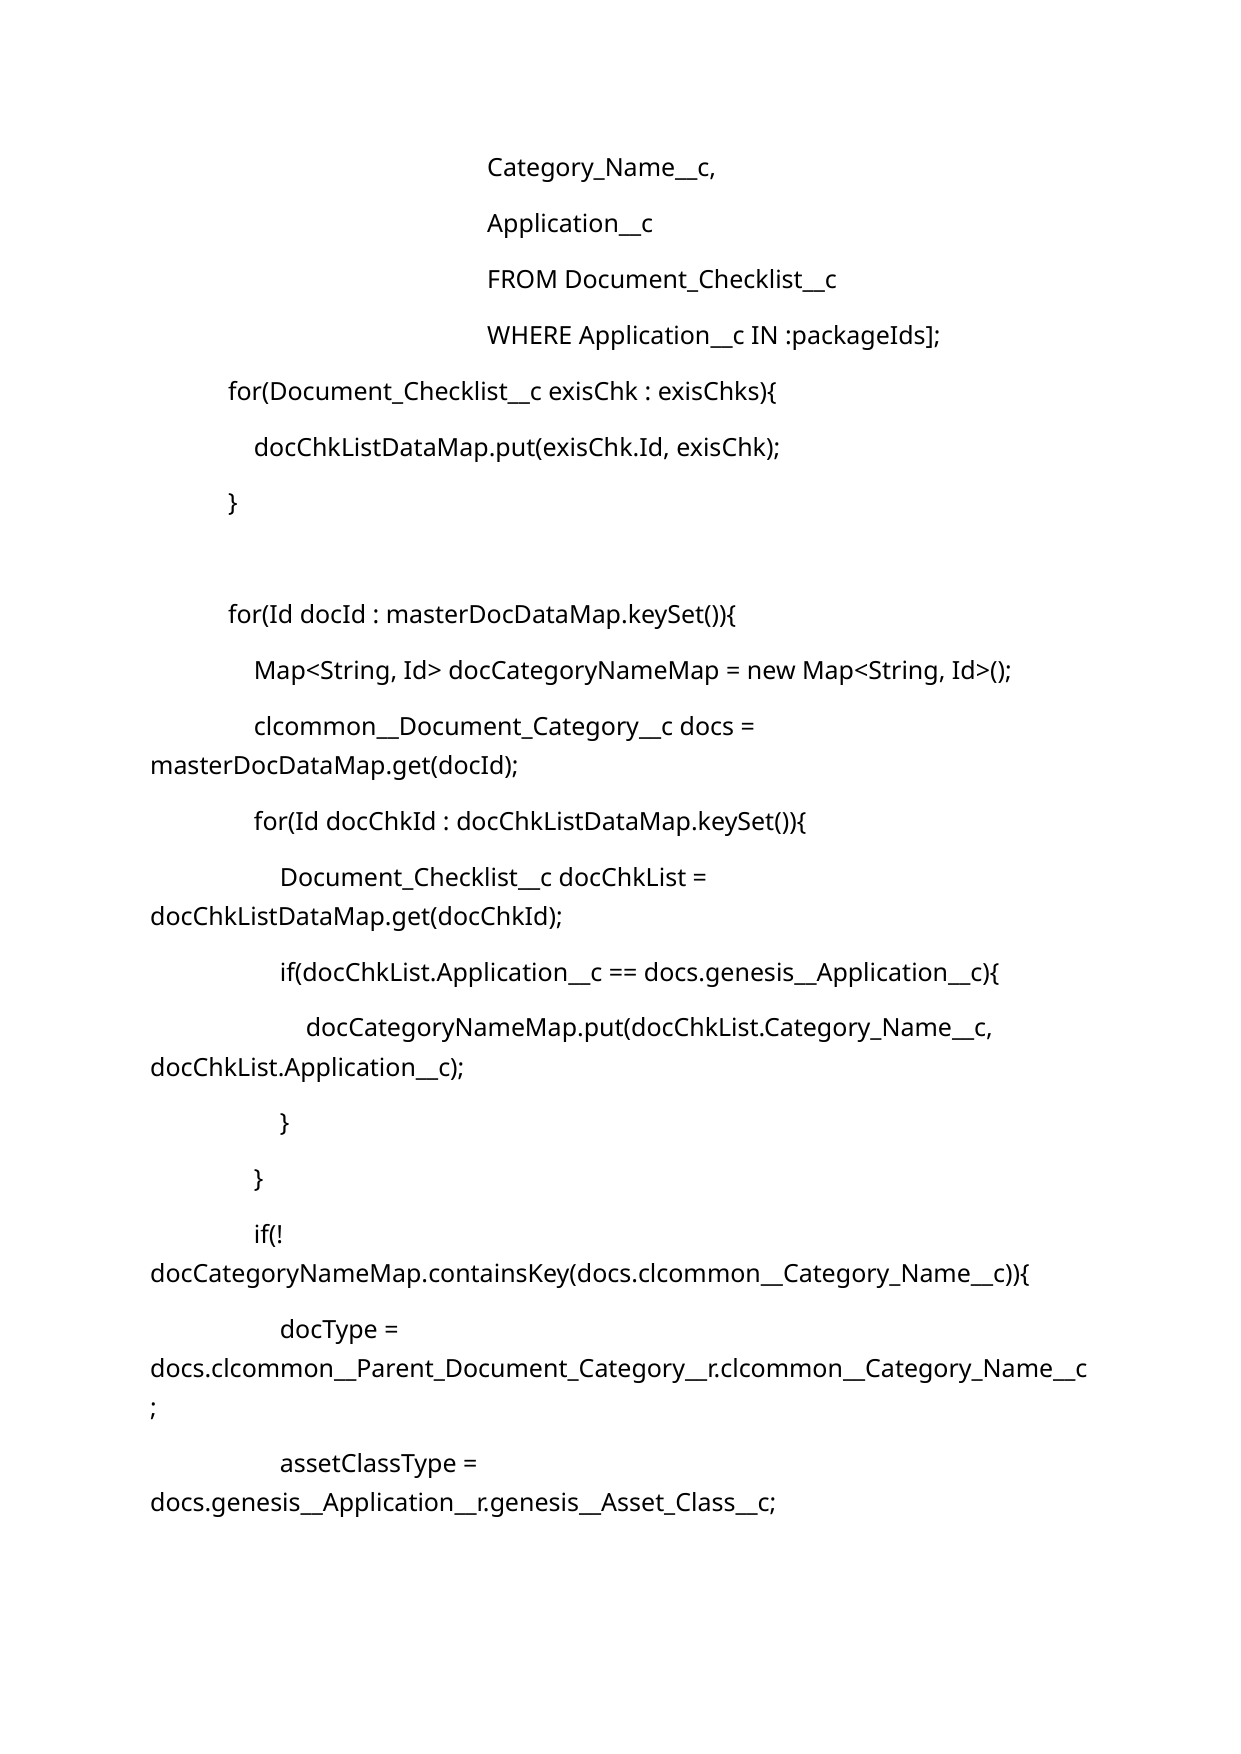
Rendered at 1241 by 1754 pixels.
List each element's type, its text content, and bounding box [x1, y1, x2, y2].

text for(Id docId : masterDocDataMap.keySet()){ [150, 597, 1090, 631]
text docType = docs.clcommon__Parent_Document_Category__r.clcommon__Category_Name__c; [150, 1312, 1090, 1424]
text } [150, 485, 1090, 519]
text } [150, 1161, 1090, 1195]
text if(!docCategoryNameMap.containsKey(docs.clcommon__Category_Name__c)){ [150, 1217, 1090, 1290]
text } [150, 1105, 1090, 1139]
text docCategoryNameMap.put(docChkList.Category_Name__c, docChkList.Application__c); [150, 1010, 1090, 1083]
text for(Document_Checklist__c exisChk : exisChks){ [150, 373, 1090, 407]
text Map<String, Id> docCategoryNameMap = new Map<String, Id>(); [150, 652, 1090, 687]
text Document_Checklist__c docChkList = docChkListDataMap.get(docChkId); [150, 859, 1090, 932]
text FROM Document_Checklist__c [150, 262, 1090, 296]
text Category_Name__c, [150, 150, 1090, 184]
text for(Id docChkId : docChkListDataMap.keySet()){ [150, 803, 1090, 837]
text assetClassType = docs.genesis__Application__r.genesis__Asset_Class__c; [150, 1446, 1090, 1519]
text if(docChkList.Application__c == docs.genesis__Application__c){ [150, 954, 1090, 988]
text docChkListDataMap.put(exisChk.Id, exisChk); [150, 429, 1090, 463]
text clcommon__Document_Category__c docs = masterDocDataMap.get(docId); [150, 708, 1090, 782]
text WHERE Application__c IN :packageIds]; [150, 317, 1090, 352]
text Application__c [150, 206, 1090, 240]
